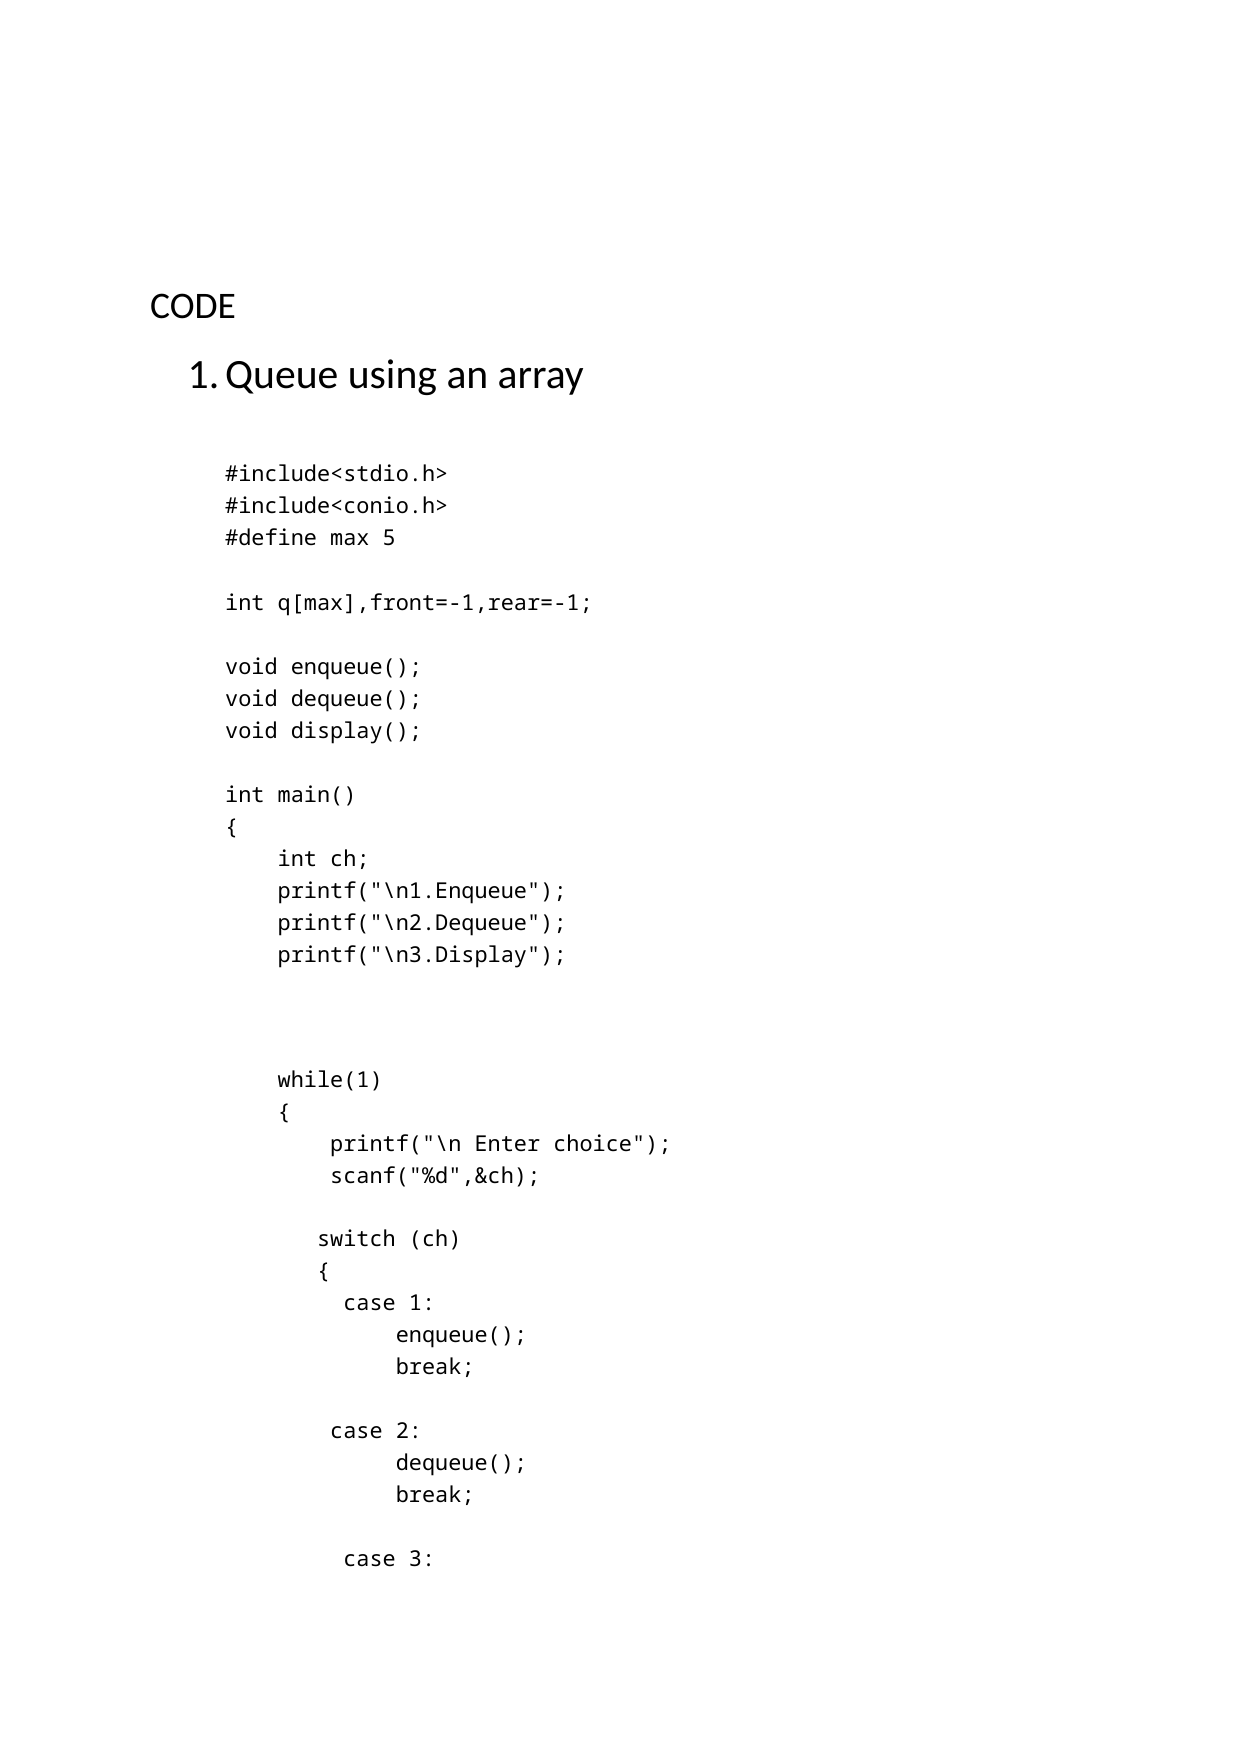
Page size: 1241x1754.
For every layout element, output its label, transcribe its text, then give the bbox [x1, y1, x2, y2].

list #include<conio.h> [225, 490, 1090, 520]
list int q[max],front=-1,rear=-1; [225, 587, 1090, 616]
list scanf("%d",&ch); [225, 1160, 1090, 1190]
list void dequeue(); [225, 683, 1090, 713]
list case 1: [225, 1287, 1090, 1317]
list int main() [225, 779, 1090, 809]
list break; [225, 1479, 1090, 1509]
list #include<stdio.h> [225, 458, 1090, 488]
list printf("\n1.Enqueue"); [225, 875, 1090, 905]
list case 3: [225, 1543, 1090, 1573]
list { [225, 1096, 1090, 1126]
list while(1) [225, 1064, 1090, 1094]
list void enqueue(); [225, 651, 1090, 681]
list enqueue(); [225, 1319, 1090, 1349]
list #define max 5 [225, 522, 1090, 552]
list printf("\n Enter choice"); [225, 1128, 1090, 1158]
text CODE [150, 282, 1090, 328]
list break; [225, 1351, 1090, 1381]
list dequeue(); [225, 1447, 1090, 1477]
list printf("\n3.Display"); [225, 939, 1090, 969]
list { [225, 811, 1090, 841]
list switch (ch) [225, 1223, 1090, 1252]
list int ch; [225, 843, 1090, 873]
list Queue using an array [187, 348, 1090, 399]
list printf("\n2.Dequeue"); [225, 907, 1090, 937]
list case 2: [225, 1415, 1090, 1445]
list { [225, 1255, 1090, 1284]
list void display(); [225, 715, 1090, 745]
